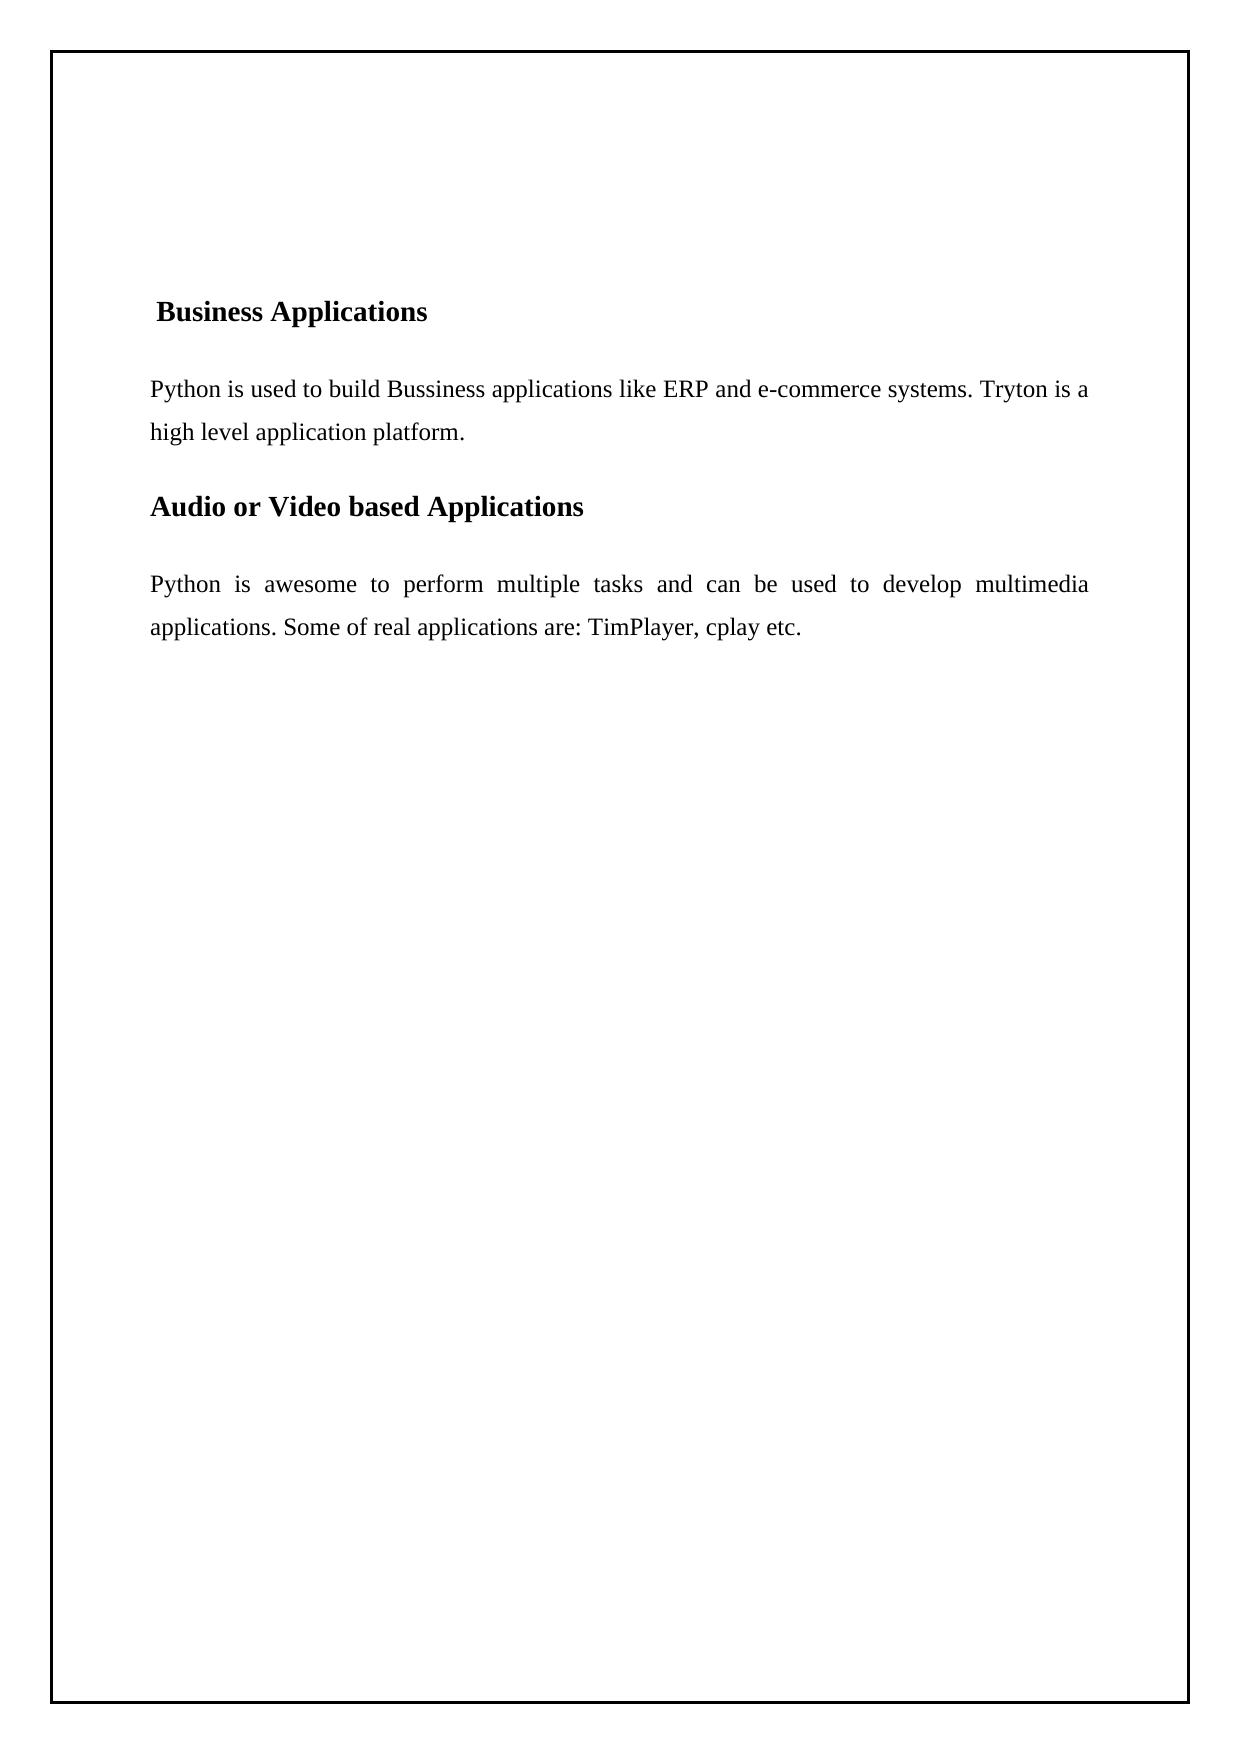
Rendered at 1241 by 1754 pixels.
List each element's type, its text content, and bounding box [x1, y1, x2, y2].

text Business Applications [150, 294, 1090, 328]
text Audio or Video based Applications [150, 489, 1090, 523]
text Python is awesome to perform multiple tasks and can be used to develop multimedia applications. Some of real applications are: TimPlayer, cplay etc. [150, 569, 1090, 641]
text Python is used to build Bussiness applications like ERP and e-commerce systems. Tryton is a high level application platform. [150, 374, 1090, 446]
